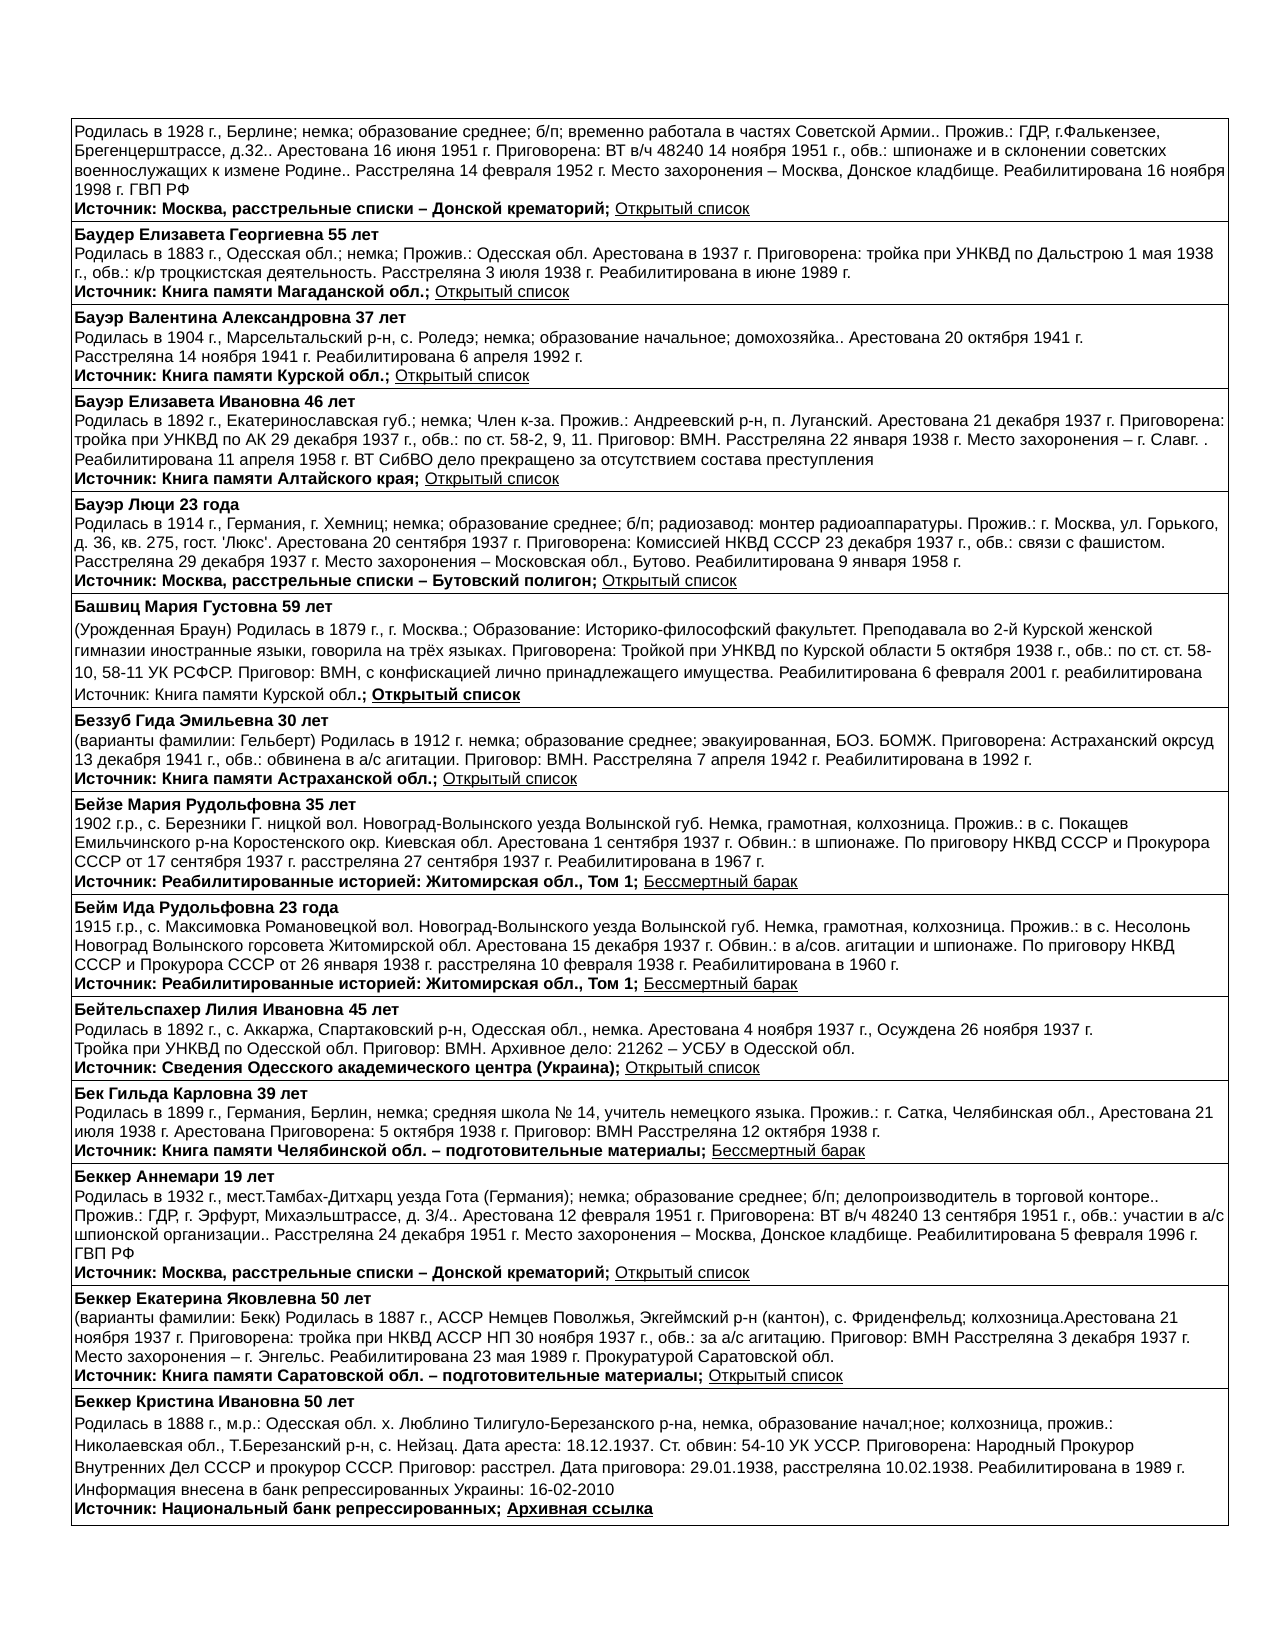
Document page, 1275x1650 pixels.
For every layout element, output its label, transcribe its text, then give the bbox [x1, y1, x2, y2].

table_cell Беккер Аннемари 19 лет Родилась в 1932 г., мест.Тамбах-Дитхарц уезда Гота (Германия); немка; образование среднее; б/п; делопроизводитель в торговой конторе.. Прожив.: ГДР, г. Эрфурт, Михаэльштрассе, д. 3/4.. Арестована 12 февраля 1951 г. Приговорена: ВТ в/ч 48240 13 сентября 1951 г., обв.: участии в а/с шпионской организации.. Расстреляна 24 декабря 1951 г. Место захоронения – Москва, Донское кладбище. Реабилитирована 5 февраля 1996 г. ГВП РФ Источник: Москва, расстрельные списки – Донской крематорий; Открытый список [72, 1164, 1228, 1285]
table_cell Беззуб Гида Эмильевна 30 лет (варианты фамилии: Гельберт) Родилась в 1912 г. немка; образование среднее; эвакуированная, БОЗ. БОМЖ. Приговорена: Астраханский окрсуд 13 декабря 1941 г., обв.: обвинена в а/с агитации. Приговор: ВМН. Расстреляна 7 апреля 1942 г. Реабилитирована в 1992 г. Источник: Книга памяти Астраханской обл.; Открытый список [72, 708, 1228, 791]
table_cell Бейзе Мария Рудольфовна 35 лет 1902 г.р., с. Березники Г. ницкой вол. Новоград-Волынского уезда Волынской губ. Немка, грамотная, колхозница. Прожив.: в с. Покащев Емильчинского р-на Коростенского окр. Киевская обл. Арестована 1 сентября 1937 г. Обвин.: в шпионаже. По приговору НКВД СССР и Прокурора СССР от 17 сентября 1937 г. расстреляна 27 сентября 1937 г. Реабилитирована в 1967 г. Источник: Реабилитированные историей: Житомирская обл., Том 1; Бессмертный барак [72, 792, 1228, 893]
table_cell Беккер Екатерина Яковлевна 50 лет (варианты фамилии: Бекк) Родилась в 1887 г., АССР Немцев Поволжья, Экгеймский р-н (кантон), с. Фриденфельд; колхозница.Арестована 21 ноября 1937 г. Приговорена: тройка при НКВД АССР НП 30 ноября 1937 г., обв.: за а/с агитацию. Приговор: ВМН Расстреляна 3 декабря 1937 г. Место захоронения – г. Энгельс. Реабилитирована 23 мая 1989 г. Прокуратурой Саратовской обл. Источник: Книга памяти Саратовской обл. – подготовительные материалы; Открытый список [72, 1286, 1228, 1388]
table_cell Бауэр Елизавета Ивановна 46 лет Родилась в 1892 г., Екатеринославская губ.; немка; Член к-за. Прожив.: Андреевский р-н, п. Луганский. Арестована 21 декабря 1937 г. Приговорена: тройка при УНКВД по АК 29 декабря 1937 г., обв.: по ст. 58-2, 9, 11. Приговор: ВМН. Расстреляна 22 января 1938 г. Место захоронения – г. Славг. . Реабилитирована 11 апреля 1958 г. ВТ СибВО дело прекращено за отсутствием состава преступления Источник: Книга памяти Алтайского края; Открытый список [72, 389, 1228, 491]
table_cell Башвиц Мария Густовна 59 лет (Урожденная Браун) Родилась в 1879 г., г. Москва.; Образование: Историко-философский факультет. Преподавала во 2-й Курской женской гимназии иностранные языки, говорила на трёх языках. Приговорена: Тройкой при УНКВД по Курской области 5 октября 1938 г., обв.: по ст. ст. 58-10, 58-11 УК РСФСР. Приговор: ВМН, с конфискацией лично принадлежащего имущества. Реабилитирована 6 февраля 2001 г. реабилитирована Источник: Книга памяти Курской обл.; Открытый список [72, 594, 1228, 707]
table_cell Беккер Кристина Ивановна 50 лет Родилась в 1888 г., м.р.: Одесская обл. х. Люблино Тилигуло-Березанского р-на, немка, образование начал;ное; колхозница, прожив.: Николаевская обл., Т.Березанский р-н, с. Нейзац. Дата ареста: 18.12.1937. Ст. обвин: 54-10 УК УССР. Приговорена: Народный Прокурор Внутренних Дел СССР и прокурор СССР. Приговор: расстрел. Дата приговора: 29.01.1938, расстреляна 10.02.1938. Реабилитирована в 1989 г. Информация внесена в банк репрессированных Украины: 16-02-2010 Источник: Национальный банк репрессированных; Архивная ссылка [72, 1389, 1228, 1525]
table_cell Бек Гильда Карловна 39 лет Родилась в 1899 г., Германия, Берлин, немка; средняя школа № 14, учитель немецкого языка. Прожив.: г. Сатка, Челябинская обл., Арестована 21 июля 1938 г. Арестована Приговорена: 5 октября 1938 г. Приговор: ВМН Расстреляна 12 октября 1938 г. Источник: Книга памяти Челябинской обл. – подготовительные материалы; Бессмертный барак [72, 1081, 1228, 1163]
table_cell Бауэр Люци 23 года Родилась в 1914 г., Германия, г. Хемниц; немка; образование среднее; б/п; радиозавод: монтер радиоаппаратуры. Прожив.: г. Москва, ул. Горького, д. 36, кв. 275, гост. 'Люкс'. Арестована 20 сентября 1937 г. Приговорена: Комиссией НКВД СССР 23 декабря 1937 г., обв.: связи с фашистом. Расстреляна 29 декабря 1937 г. Место захоронения – Московская обл., Бутово. Реабилитирована 9 января 1958 г. Источник: Москва, расстрельные списки – Бутовский полигон; Открытый список [72, 492, 1228, 593]
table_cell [72, 119, 1228, 221]
table_cell Бейм Ида Рудольфовна 23 года 1915 г.р., с. Максимовка Романовецкой вол. Новоград-Волынского уезда Волынской губ. Немка, грамотная, колхозница. Прожив.: в с. Несолонь Новоград Волынского горсовета Житомирской обл. Арестована 15 декабря 1937 г. Обвин.: в а/сов. агитации и шпионаже. По приговору НКВД СССР и Прокурора СССР от 26 января 1938 г. расстреляна 10 февраля 1938 г. Реабилитирована в 1960 г. Источник: Реабилитированные историей: Житомирская обл., Том 1; Бессмертный барак [72, 895, 1228, 996]
table_cell Бейтельспахер Лилия Ивановна 45 лет Родилась в 1892 г., с. Аккаржа, Спартаковский р-н, Одесская обл., немка. Арестована 4 ноября 1937 г., Осуждена 26 ноября 1937 г. Тройка при УНКВД по Одесской обл. Приговор: ВМН. Архивное дело: 21262 – УСБУ в Одесской обл. Источник: Сведения Одесского академического центра (Украина); Открытый список [72, 997, 1228, 1080]
